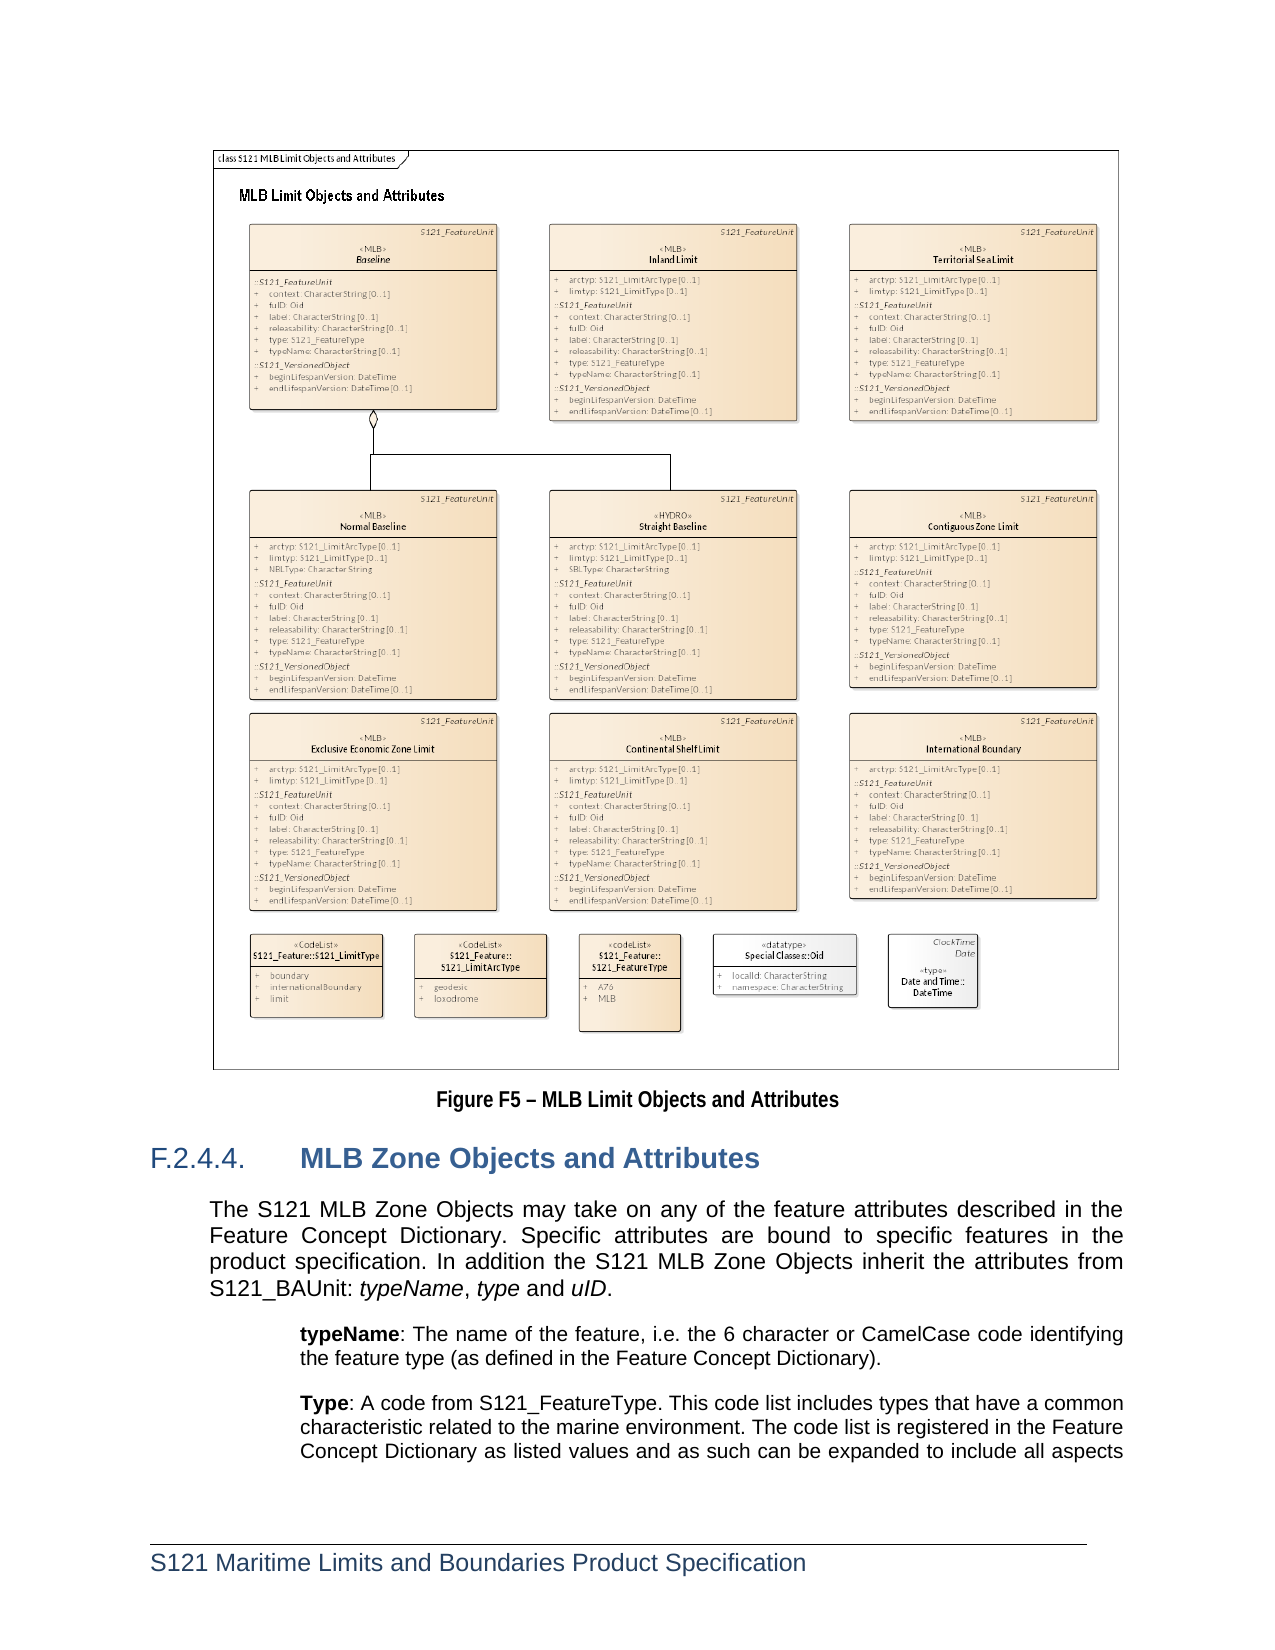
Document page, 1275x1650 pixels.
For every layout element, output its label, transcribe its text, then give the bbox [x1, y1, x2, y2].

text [300, 1391, 1125, 1462]
text Figure F5 – MLB Limit Objects and Attributes [150, 1086, 1125, 1112]
text typeName: The name of the feature, i.e. the 6 character or CamelCase code identifying the feature type (as defined in the Feature Concept Dictionary). [300, 1322, 1125, 1370]
picture [212, 150, 1119, 1070]
list MLB Zone Objects and Attributes [150, 1141, 1125, 1175]
text The S121 MLB Zone Objects may take on any of the feature attributes described in the Feature Concept Dictionary. Specific attributes are bound to specific features in the product specification. In addition the S121 MLB Zone Objects inherit the attributes from S121_BAUnit: typeName, type and uID. [209, 1196, 1125, 1301]
